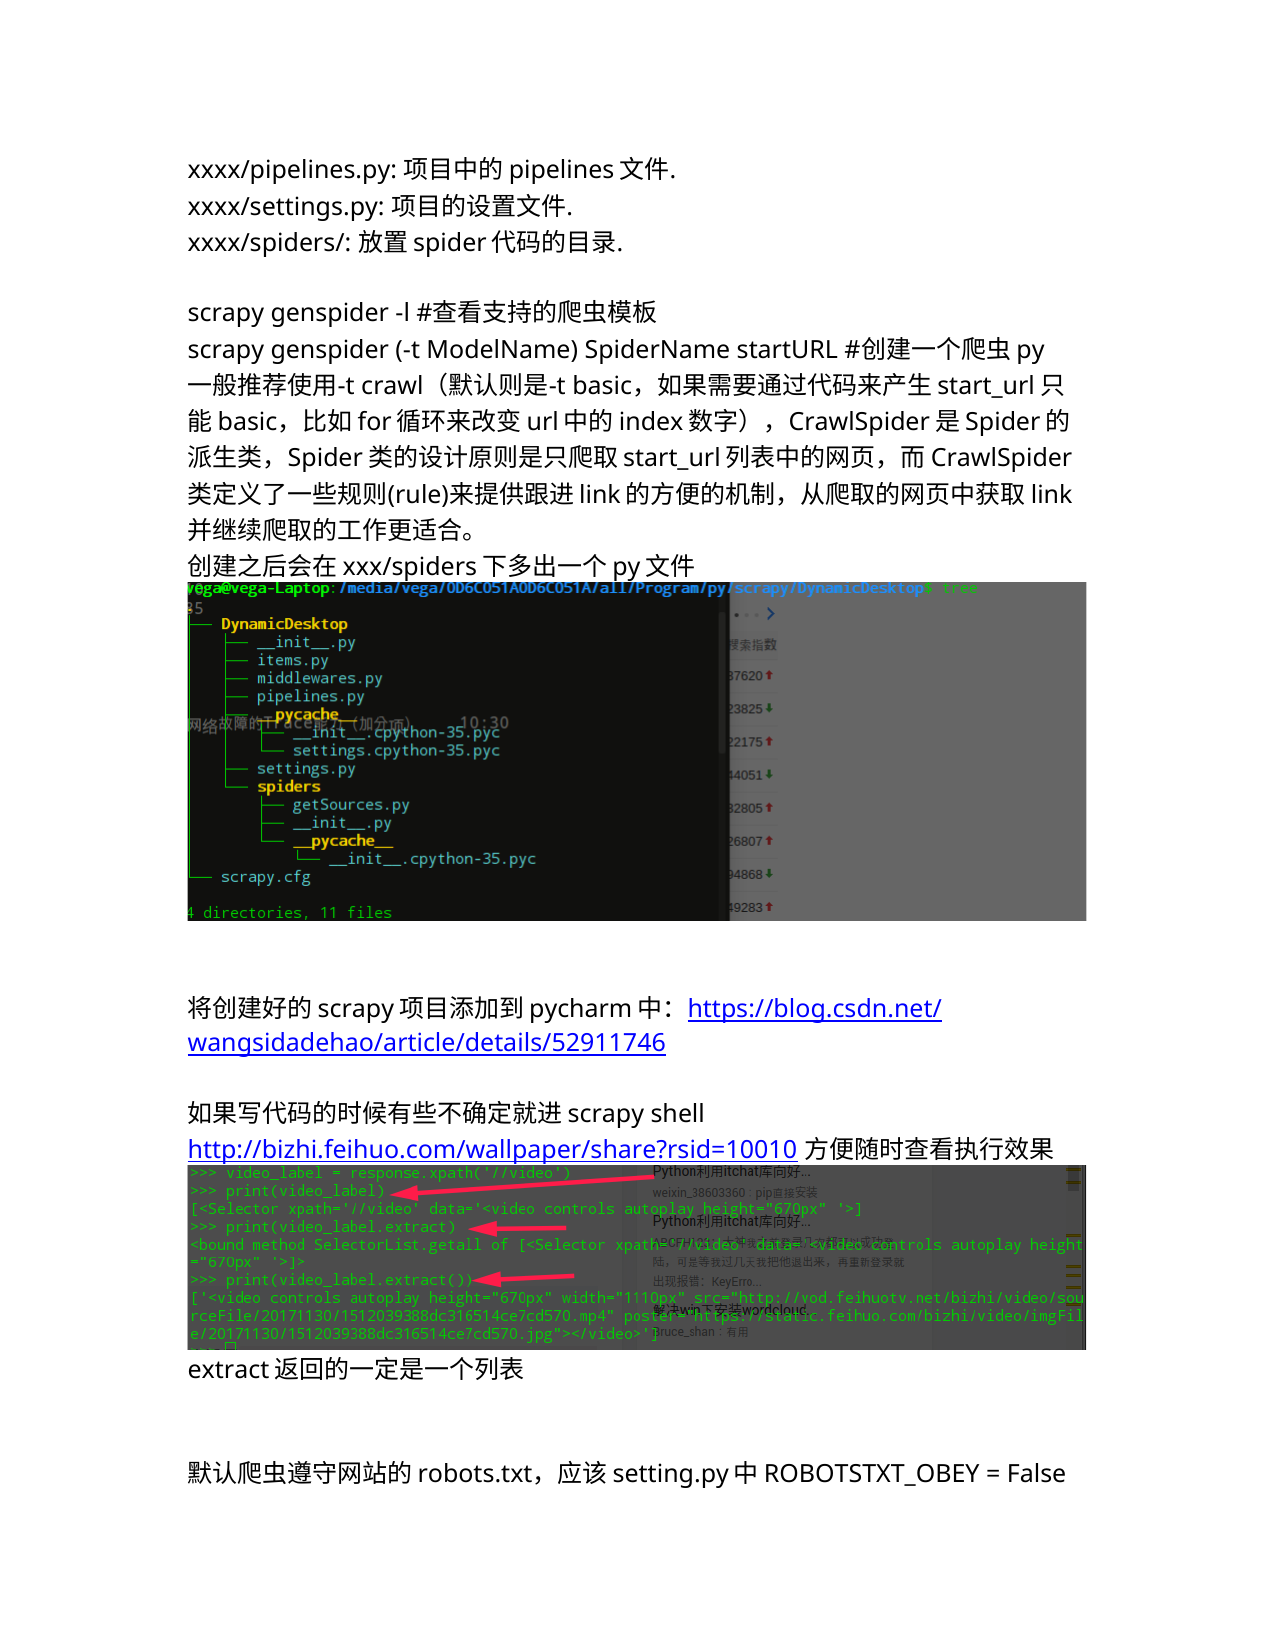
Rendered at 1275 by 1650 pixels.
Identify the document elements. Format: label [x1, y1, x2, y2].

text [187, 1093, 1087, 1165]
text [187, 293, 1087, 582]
picture [187, 1165, 1087, 1350]
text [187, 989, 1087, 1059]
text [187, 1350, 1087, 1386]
picture [187, 582, 1087, 921]
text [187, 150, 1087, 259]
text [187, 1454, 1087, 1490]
